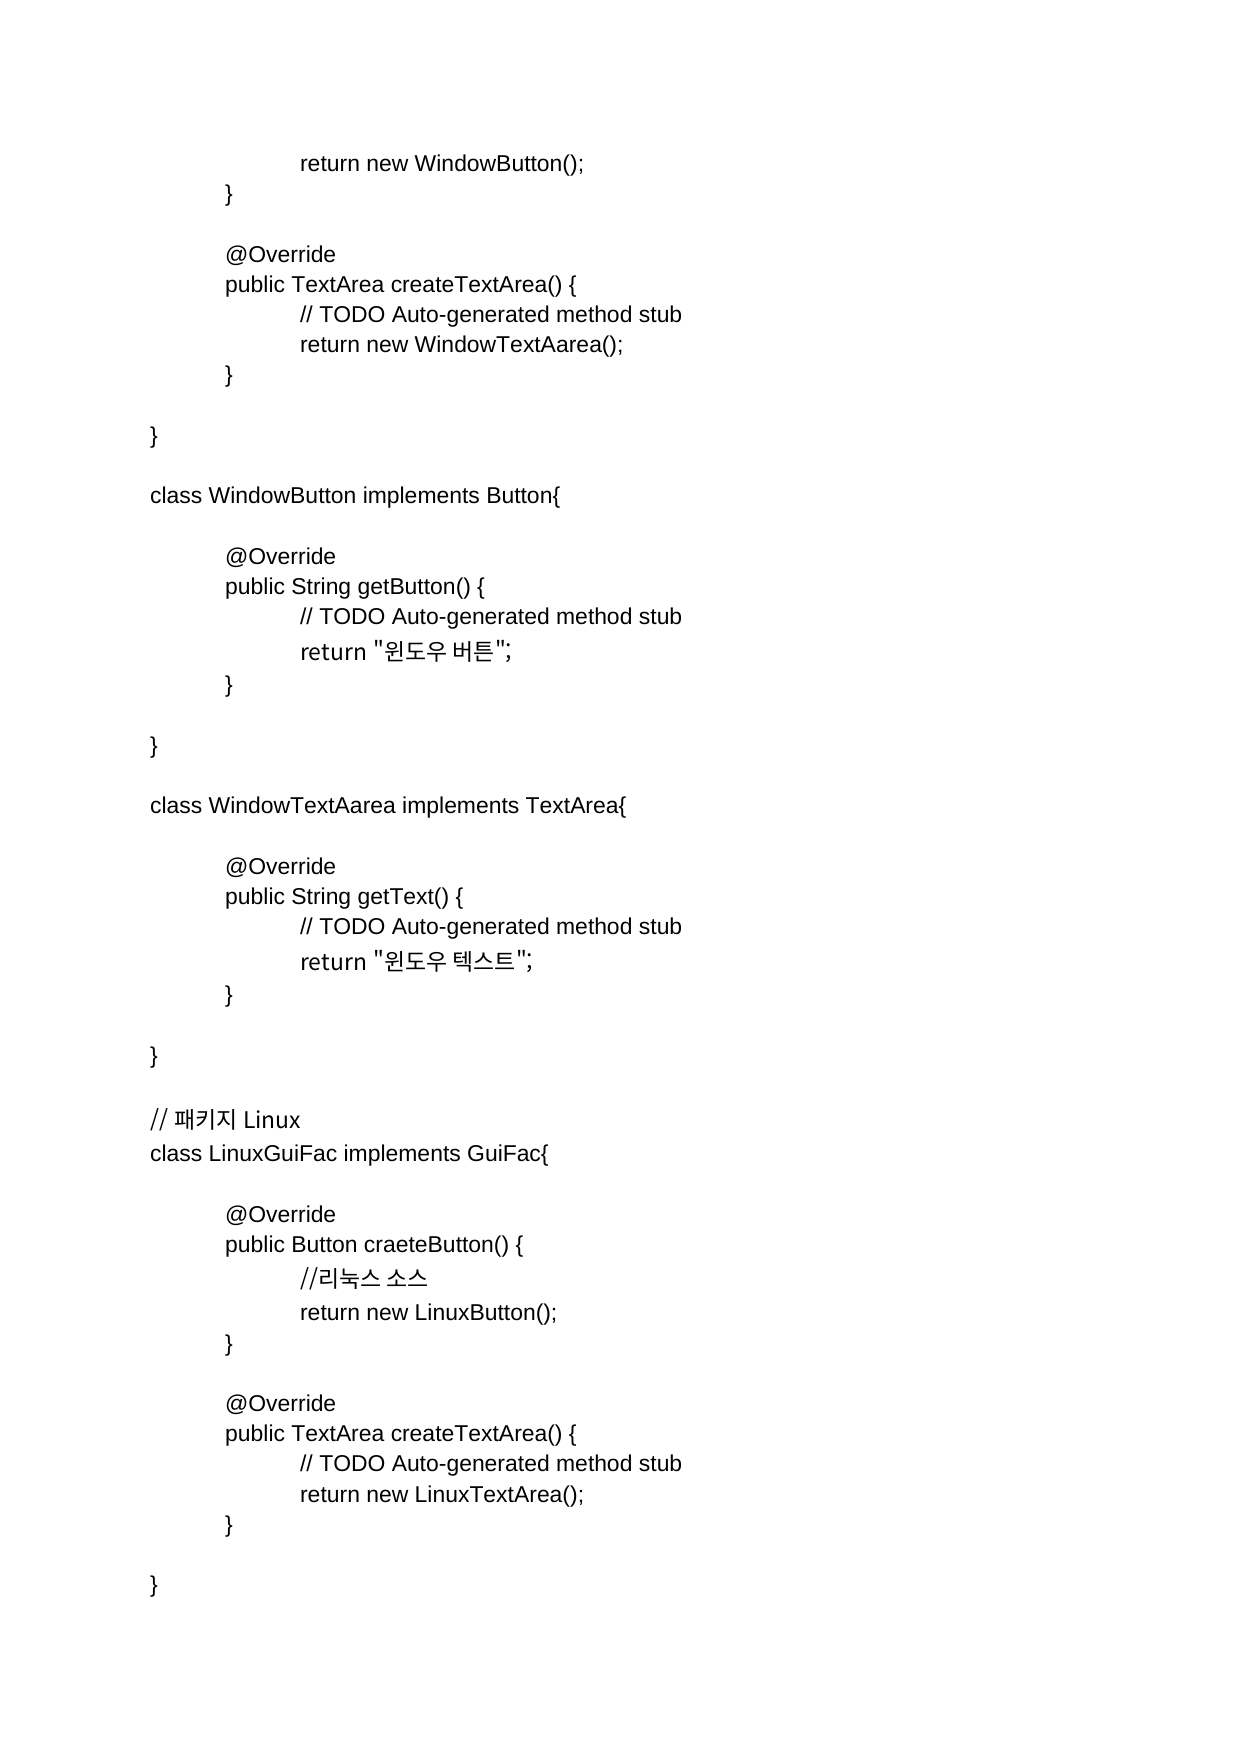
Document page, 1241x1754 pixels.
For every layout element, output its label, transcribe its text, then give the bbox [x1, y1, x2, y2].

text return new LinuxTextArea(); [150, 1481, 1090, 1507]
text } [150, 1511, 1090, 1537]
text @Override [150, 543, 1090, 569]
text return new WindowButton(); [150, 150, 1090, 176]
text // TODO Auto-generated method stub [150, 301, 1090, 327]
text @Override [150, 853, 1090, 879]
text @Override [150, 241, 1090, 267]
text // TODO Auto-generated method stub [150, 603, 1090, 629]
text // TODO Auto-generated method stub [150, 1450, 1090, 1477]
text return "윈도우 버튼"; [150, 633, 1090, 667]
text @Override [150, 1390, 1090, 1416]
text return "윈도우 텍스트"; [150, 943, 1090, 977]
text } [150, 1329, 1090, 1356]
text public TextArea createTextArea() { [150, 271, 1090, 297]
text } [150, 361, 1090, 388]
text class WindowTextAarea implements TextArea{ [150, 792, 1090, 819]
text return new LinuxButton(); [150, 1299, 1090, 1326]
text } [150, 671, 1090, 698]
text //리눅스 소스 [150, 1261, 1090, 1294]
text public TextArea createTextArea() { [150, 1420, 1090, 1447]
text } [150, 1571, 1090, 1598]
text // TODO Auto-generated method stub [150, 913, 1090, 939]
text } [150, 422, 1090, 448]
text public String getButton() { [150, 573, 1090, 599]
text } [150, 1042, 1090, 1068]
text class WindowButton implements Button{ [150, 482, 1090, 509]
text } [150, 180, 1090, 207]
text return new WindowTextAarea(); [150, 331, 1090, 358]
text public String getText() { [150, 883, 1090, 909]
text } [150, 732, 1090, 758]
text public Button craeteButton() { [150, 1231, 1090, 1257]
text class LinuxGuiFac implements GuiFac{ [150, 1140, 1090, 1167]
text } [150, 981, 1090, 1008]
text @Override [150, 1201, 1090, 1227]
text // 패키지 Linux [150, 1102, 1090, 1136]
